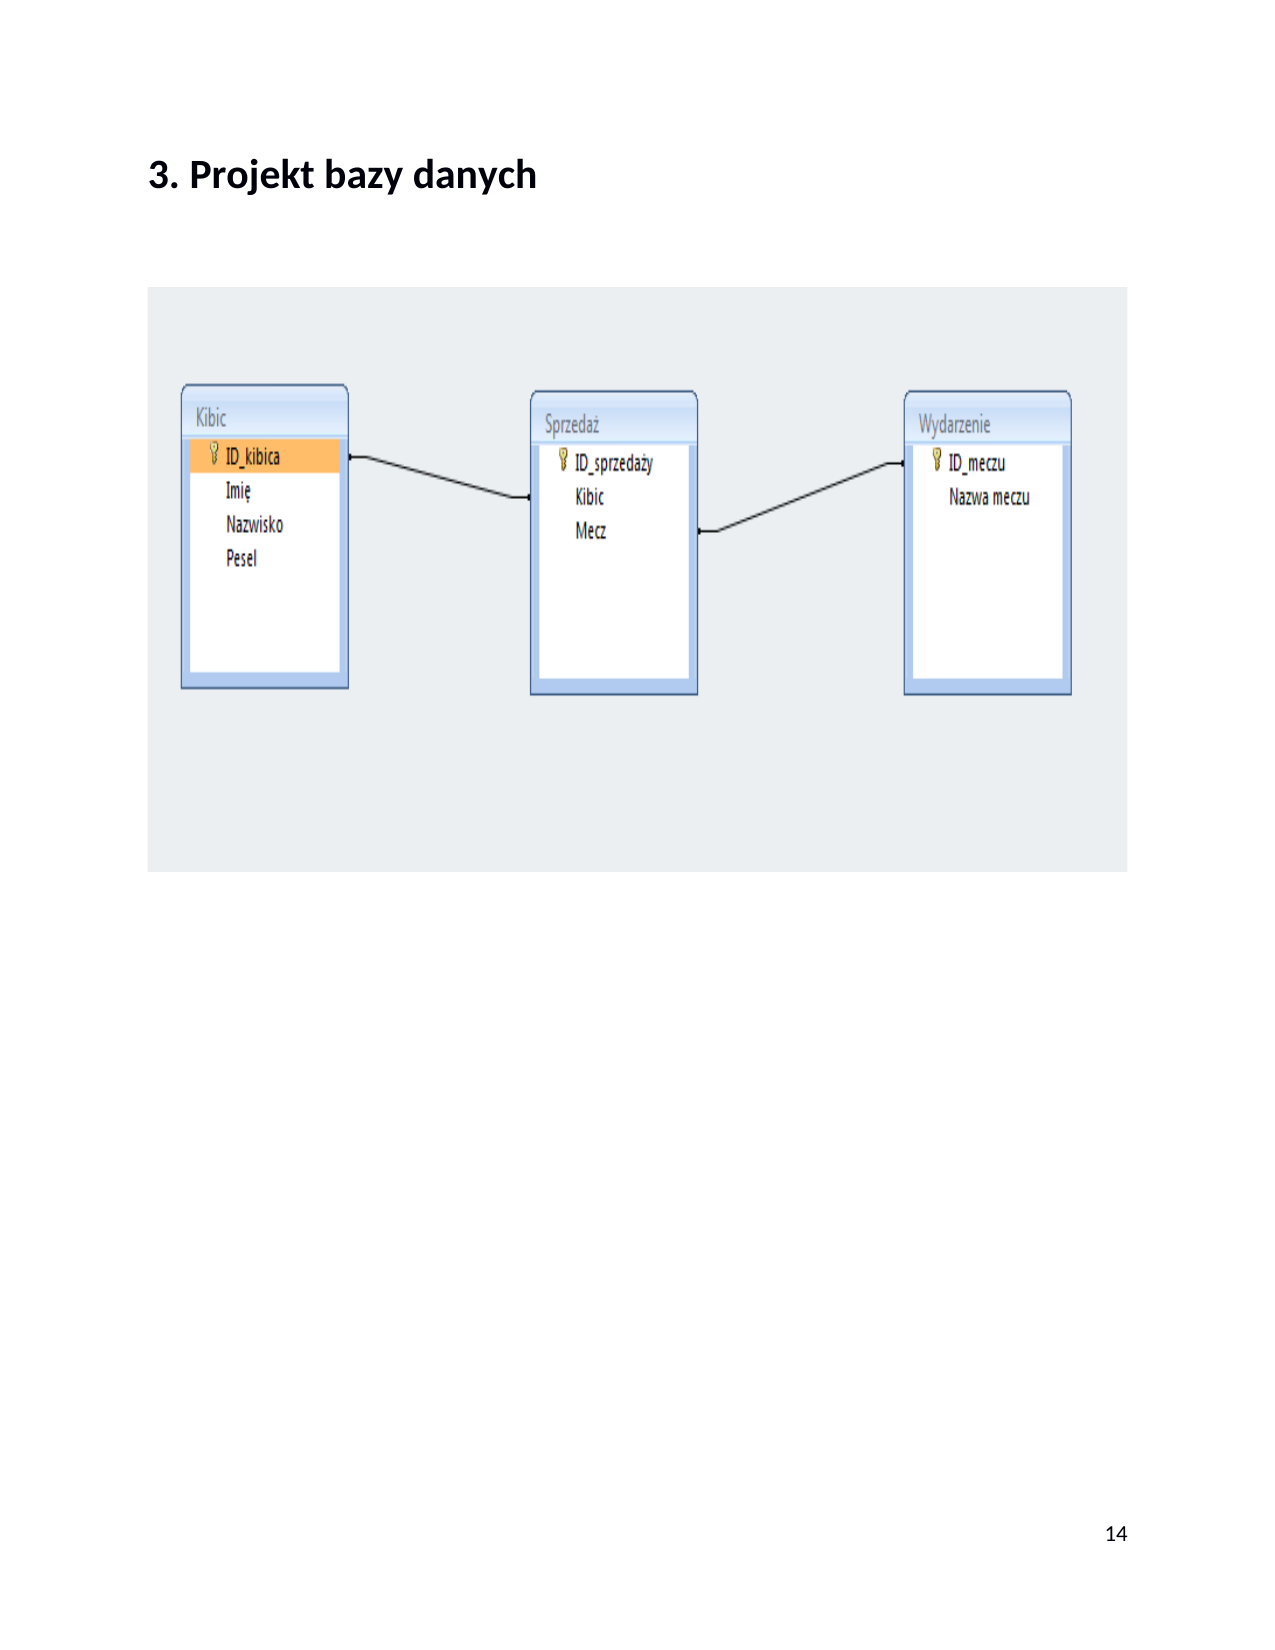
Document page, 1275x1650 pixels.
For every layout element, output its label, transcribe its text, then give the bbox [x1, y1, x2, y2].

picture [147, 287, 1128, 872]
text 3. Projekt bazy danych [148, 148, 1127, 198]
